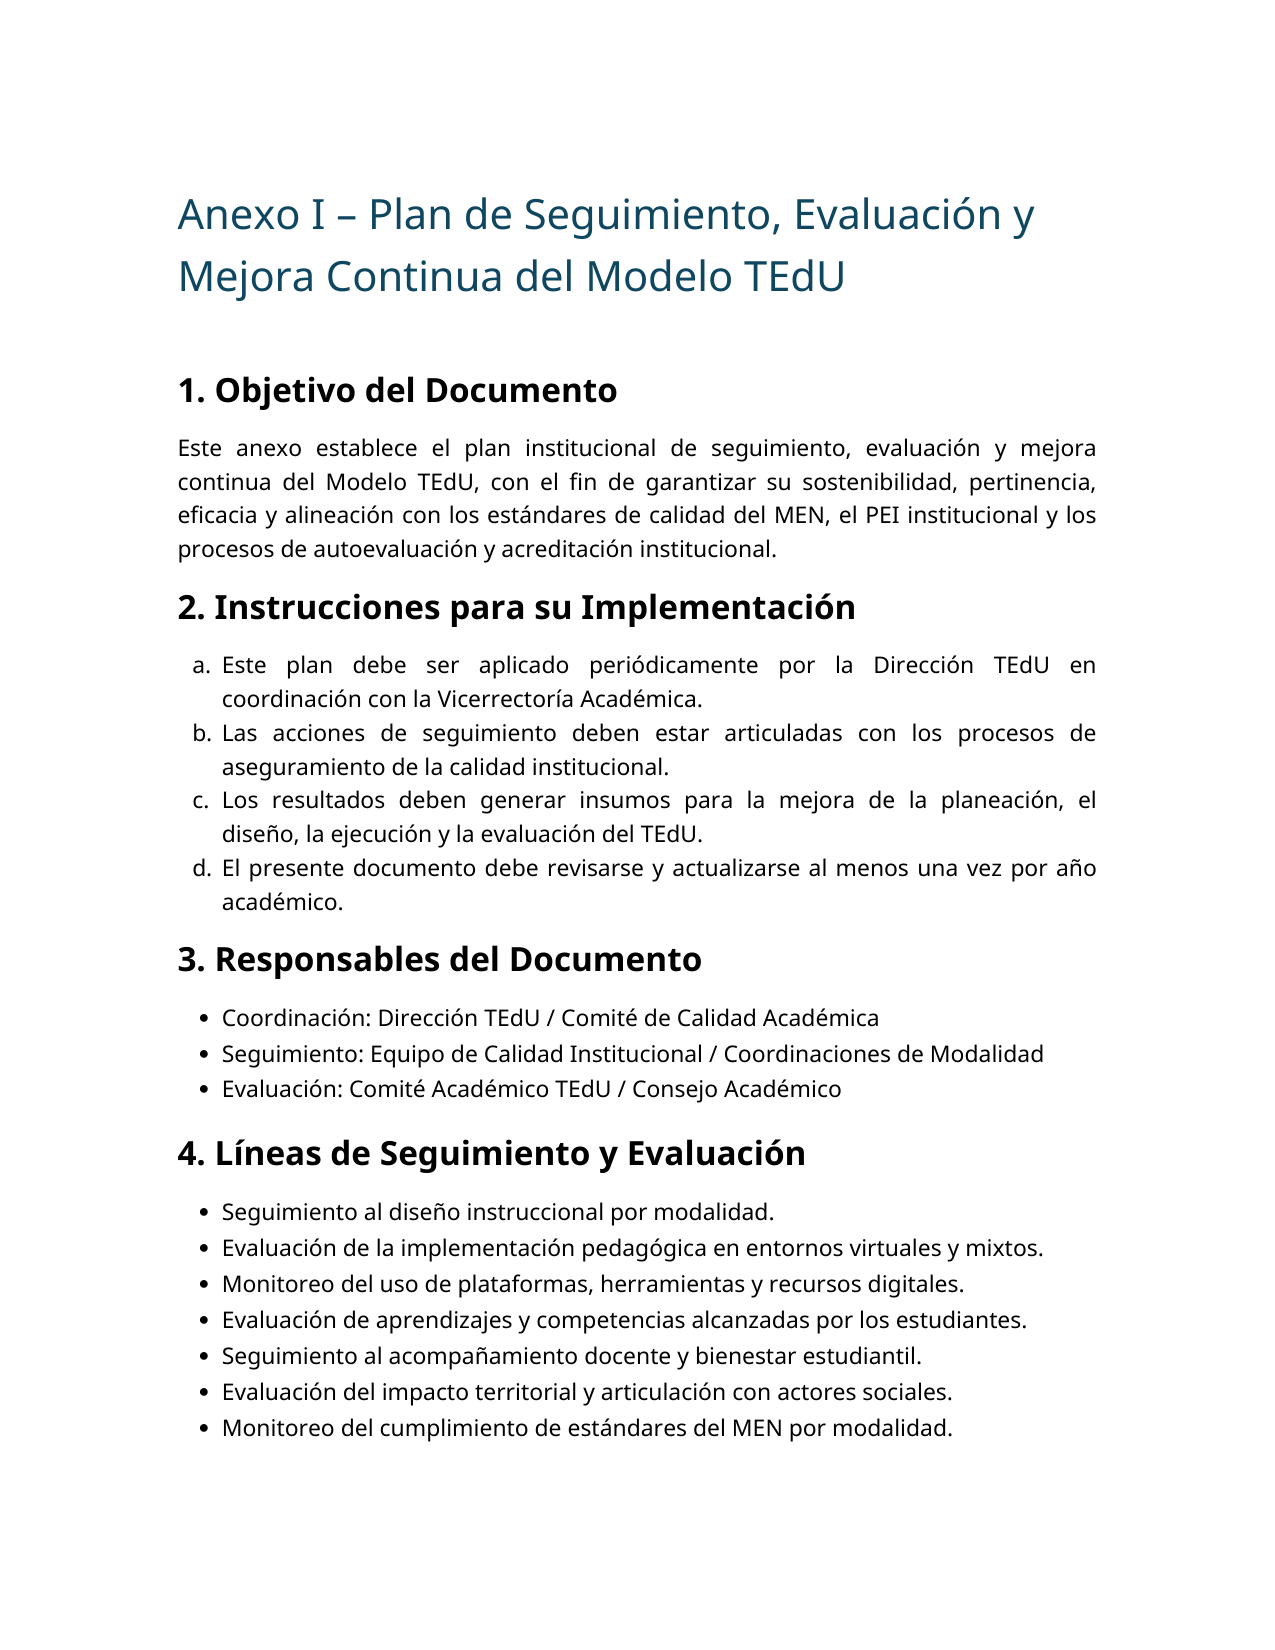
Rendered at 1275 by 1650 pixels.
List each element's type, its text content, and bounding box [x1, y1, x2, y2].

list Seguimiento al diseño instruccional por modalidad. [200, 1196, 1098, 1227]
list Seguimiento al acompañamiento docente y bienestar estudiantil. [200, 1339, 1098, 1371]
list Evaluación: Comité Académico TEdU / Consejo Académico [200, 1073, 1098, 1105]
list Evaluación del impacto territorial y articulación con actores sociales. [200, 1376, 1098, 1407]
list Evaluación de aprendizajes y competencias alcanzadas por los estudiantes. [200, 1304, 1098, 1335]
text 1. Objetivo del Documento [177, 366, 1098, 412]
list El presente documento debe revisarse y actualizarse al menos una vez por año académico. [192, 852, 1098, 917]
text Este anexo establece el plan institucional de seguimiento, evaluación y mejora continua del Modelo TEdU, con el fin de garantizar su sostenibilidad, pertinencia, eficacia y alineación con los estándares de calidad del MEN, el PEI institucional y los procesos de autoevaluación y acreditación institucional. [177, 432, 1098, 564]
list Evaluación de la implementación pedagógica en entornos virtuales y mixtos. [200, 1232, 1098, 1263]
subtitle Anexo I – Plan de Seguimiento, Evaluación y Mejora Continua del Modelo TEdU [177, 185, 1098, 303]
list Monitoreo del uso de plataformas, herramientas y recursos digitales. [200, 1268, 1098, 1299]
list Las acciones de seguimiento deben estar articuladas con los procesos de aseguramiento de la calidad institucional. [192, 717, 1098, 782]
list Seguimiento: Equipo de Calidad Institucional / Coordinaciones de Modalidad [200, 1037, 1098, 1069]
text 2. Instrucciones para su Implementación [177, 584, 1098, 629]
list Los resultados deben generar insumos para la mejora de la planeación, el diseño, la ejecución y la evaluación del TEdU. [192, 784, 1098, 849]
text 4. Líneas de Seguimiento y Evaluación [177, 1130, 1098, 1176]
list Monitoreo del cumplimiento de estándares del MEN por modalidad. [200, 1411, 1098, 1443]
text 3. Responsables del Documento [177, 936, 1098, 981]
list Coordinación: Dirección TEdU / Comité de Calidad Académica [200, 1002, 1098, 1033]
list Este plan debe ser aplicado periódicamente por la Dirección TEdU en coordinación con la Vicerrectoría Académica. [192, 649, 1098, 714]
